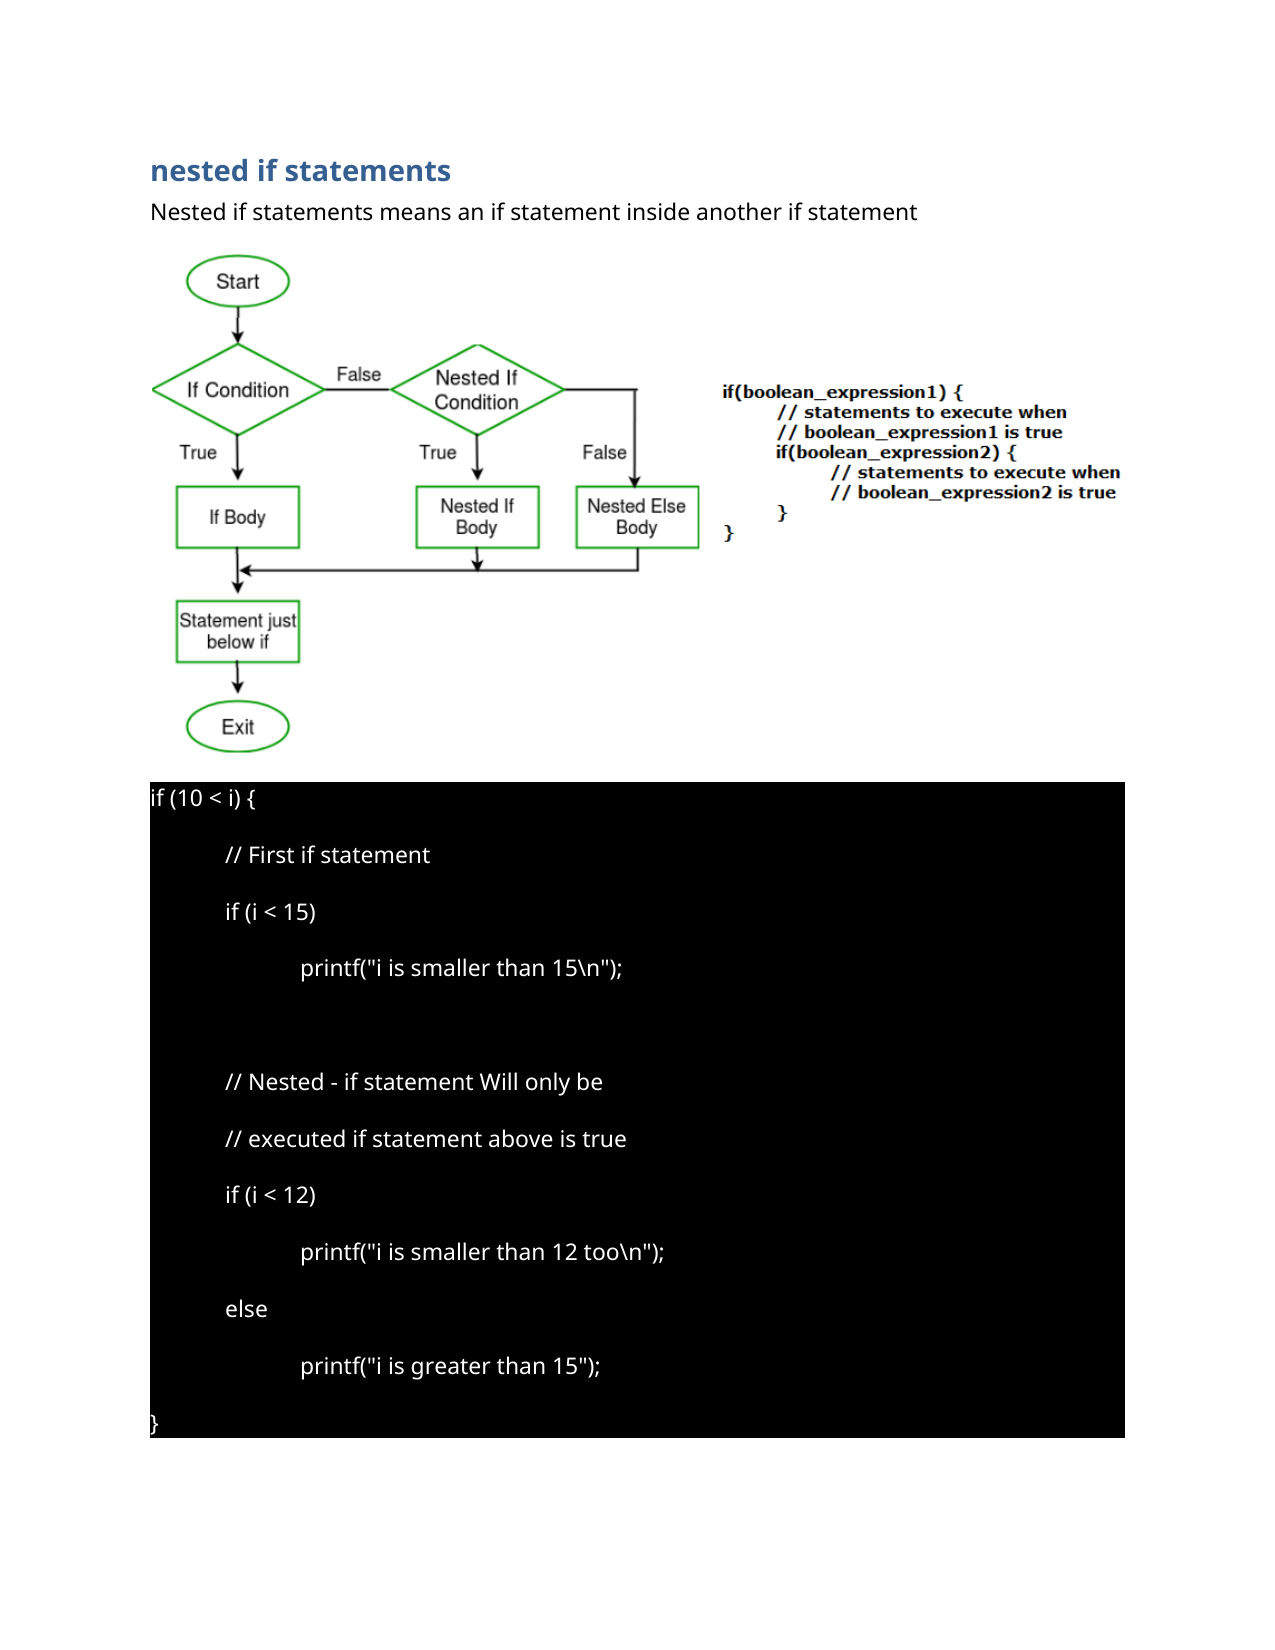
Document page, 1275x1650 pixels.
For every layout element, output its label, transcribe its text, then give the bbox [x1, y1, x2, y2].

text // executed if statement above is true [150, 1123, 1125, 1154]
text if (10 < i) { [150, 782, 1125, 813]
text Nested if statements means an if statement inside another if statement [150, 196, 1125, 227]
text printf("i is smaller than 12 too\n"); [150, 1236, 1125, 1267]
picture [150, 252, 1124, 757]
text else [150, 1293, 1125, 1324]
text } [150, 1407, 1125, 1438]
text // Nested - if statement Will only be [150, 1066, 1125, 1097]
subtitle nested if statements [150, 150, 1125, 190]
text if (i < 12) [150, 1179, 1125, 1211]
text printf("i is smaller than 15\n"); [150, 952, 1125, 984]
text if (i < 15) [150, 896, 1125, 927]
text // First if statement [150, 839, 1125, 870]
text printf("i is greater than 15"); [150, 1350, 1125, 1381]
